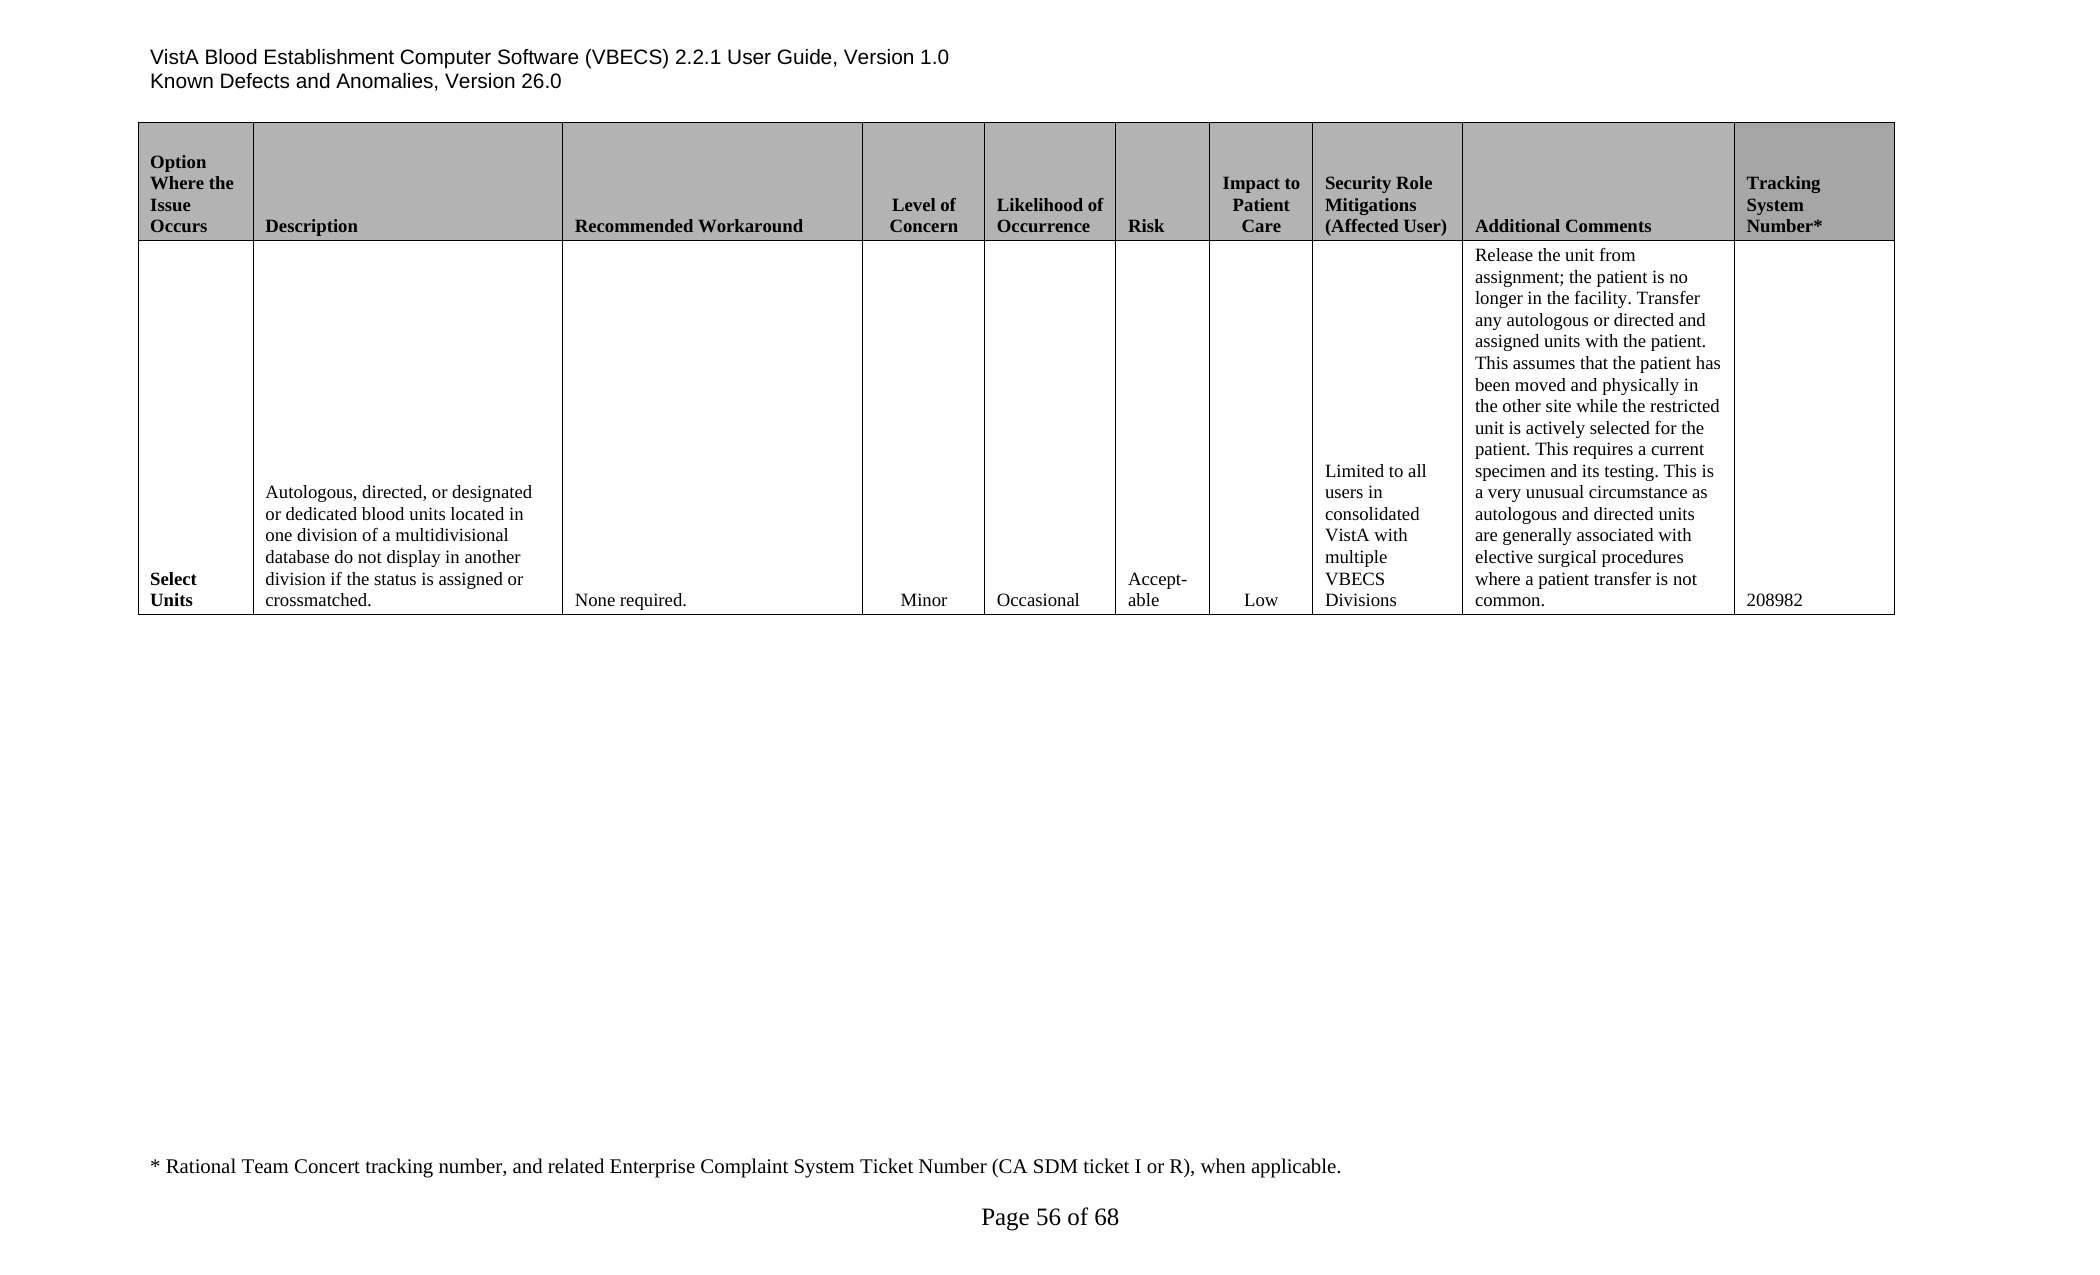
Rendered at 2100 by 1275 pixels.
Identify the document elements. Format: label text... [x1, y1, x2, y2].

table_header Tracking System Number* [1735, 123, 1894, 240]
table_header Description [254, 123, 562, 240]
table_header Level of Concern [863, 123, 984, 240]
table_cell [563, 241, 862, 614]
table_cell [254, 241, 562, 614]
table_header Risk [1116, 123, 1209, 240]
table_header Option Where the Issue Occurs [139, 123, 253, 240]
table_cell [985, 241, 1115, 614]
table_header Additional Comments [1463, 123, 1734, 240]
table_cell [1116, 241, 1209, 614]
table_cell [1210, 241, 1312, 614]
table_header Recommended Workaround [563, 123, 862, 240]
table_header Security Role Mitigations (Affected User) [1313, 123, 1462, 240]
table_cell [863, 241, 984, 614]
table_header Impact to Patient Care [1210, 123, 1312, 240]
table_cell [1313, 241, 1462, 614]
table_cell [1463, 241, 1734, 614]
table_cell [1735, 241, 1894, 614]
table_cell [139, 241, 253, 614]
table_header Likelihood of Occurrence [985, 123, 1115, 240]
